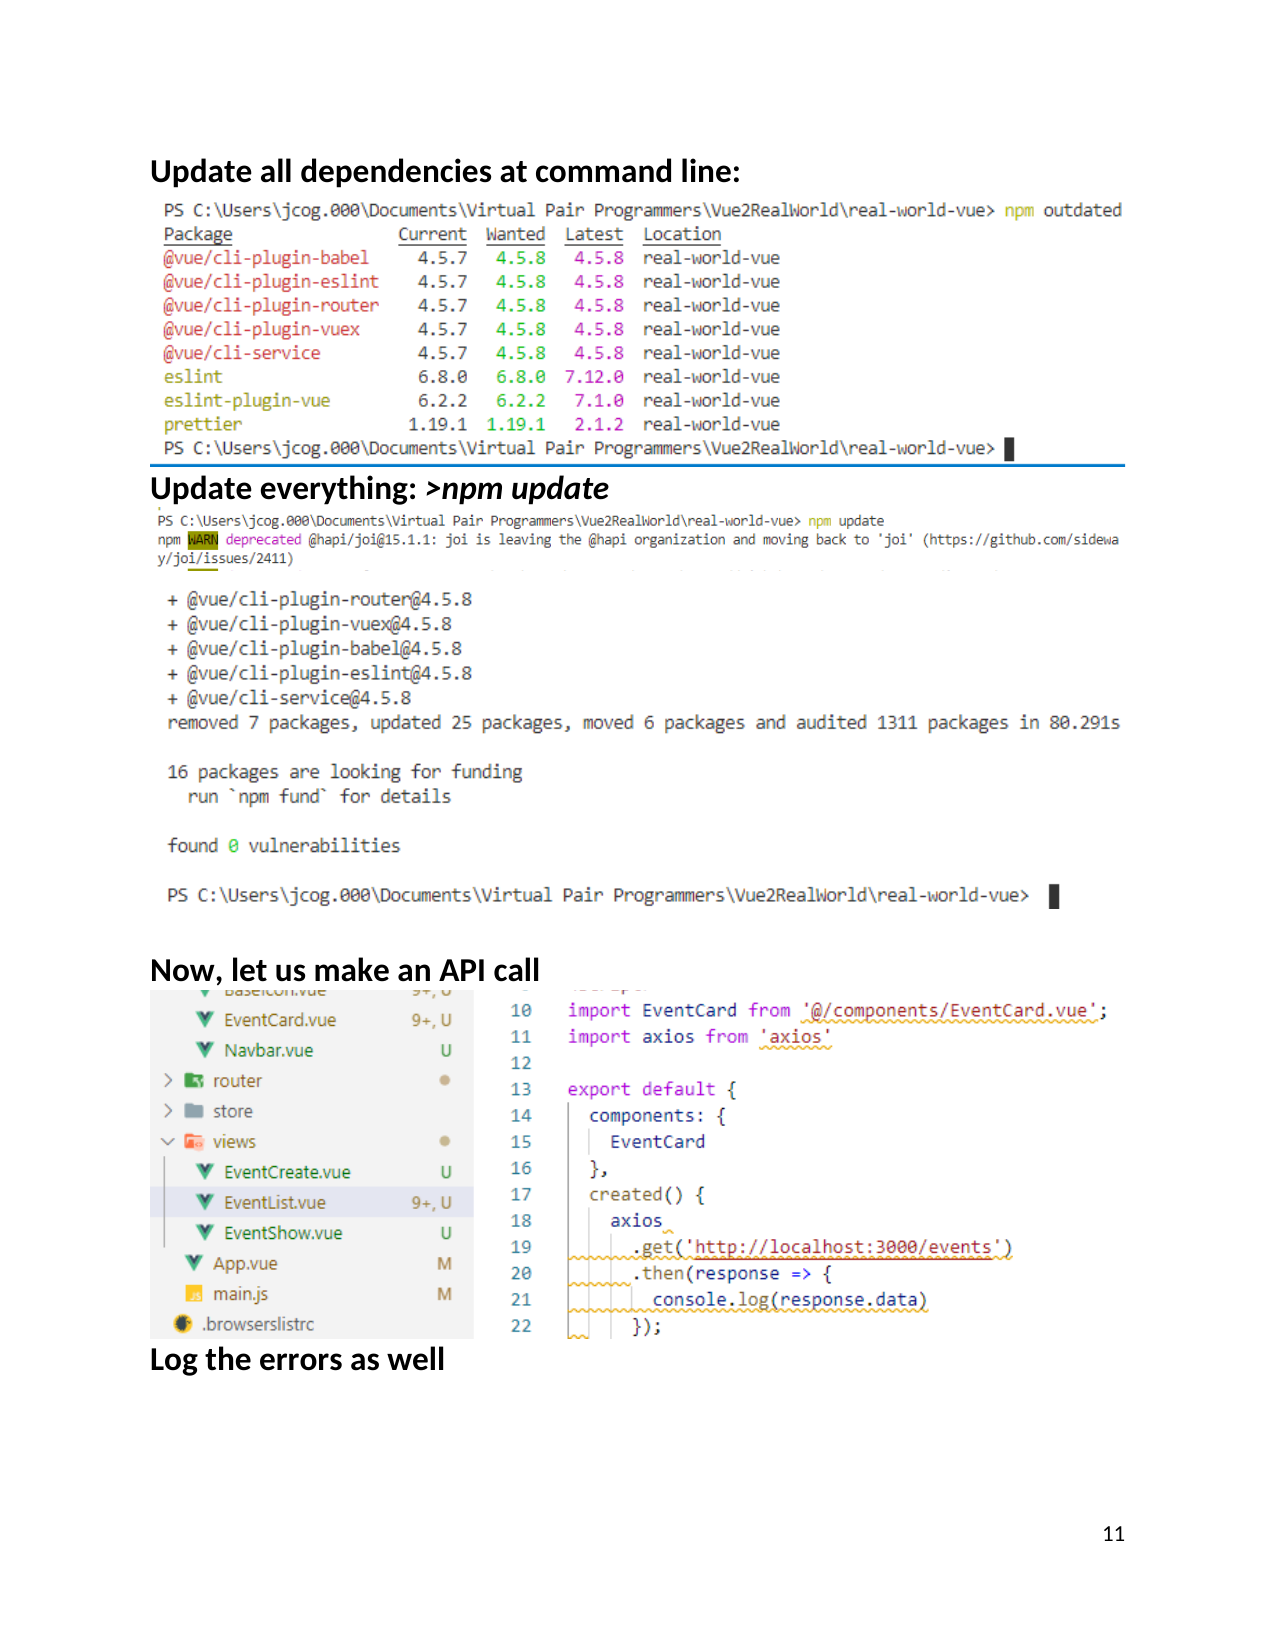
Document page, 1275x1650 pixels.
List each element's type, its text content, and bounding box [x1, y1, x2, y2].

text Log the errors as well [150, 1339, 1125, 1379]
text Update everything: >npm update [150, 467, 1125, 507]
picture [150, 507, 1125, 909]
picture [150, 190, 1125, 467]
text Update all dependencies at command line: [150, 150, 1125, 190]
picture [150, 990, 1125, 1339]
text Now, let us make an API call [150, 949, 1125, 990]
